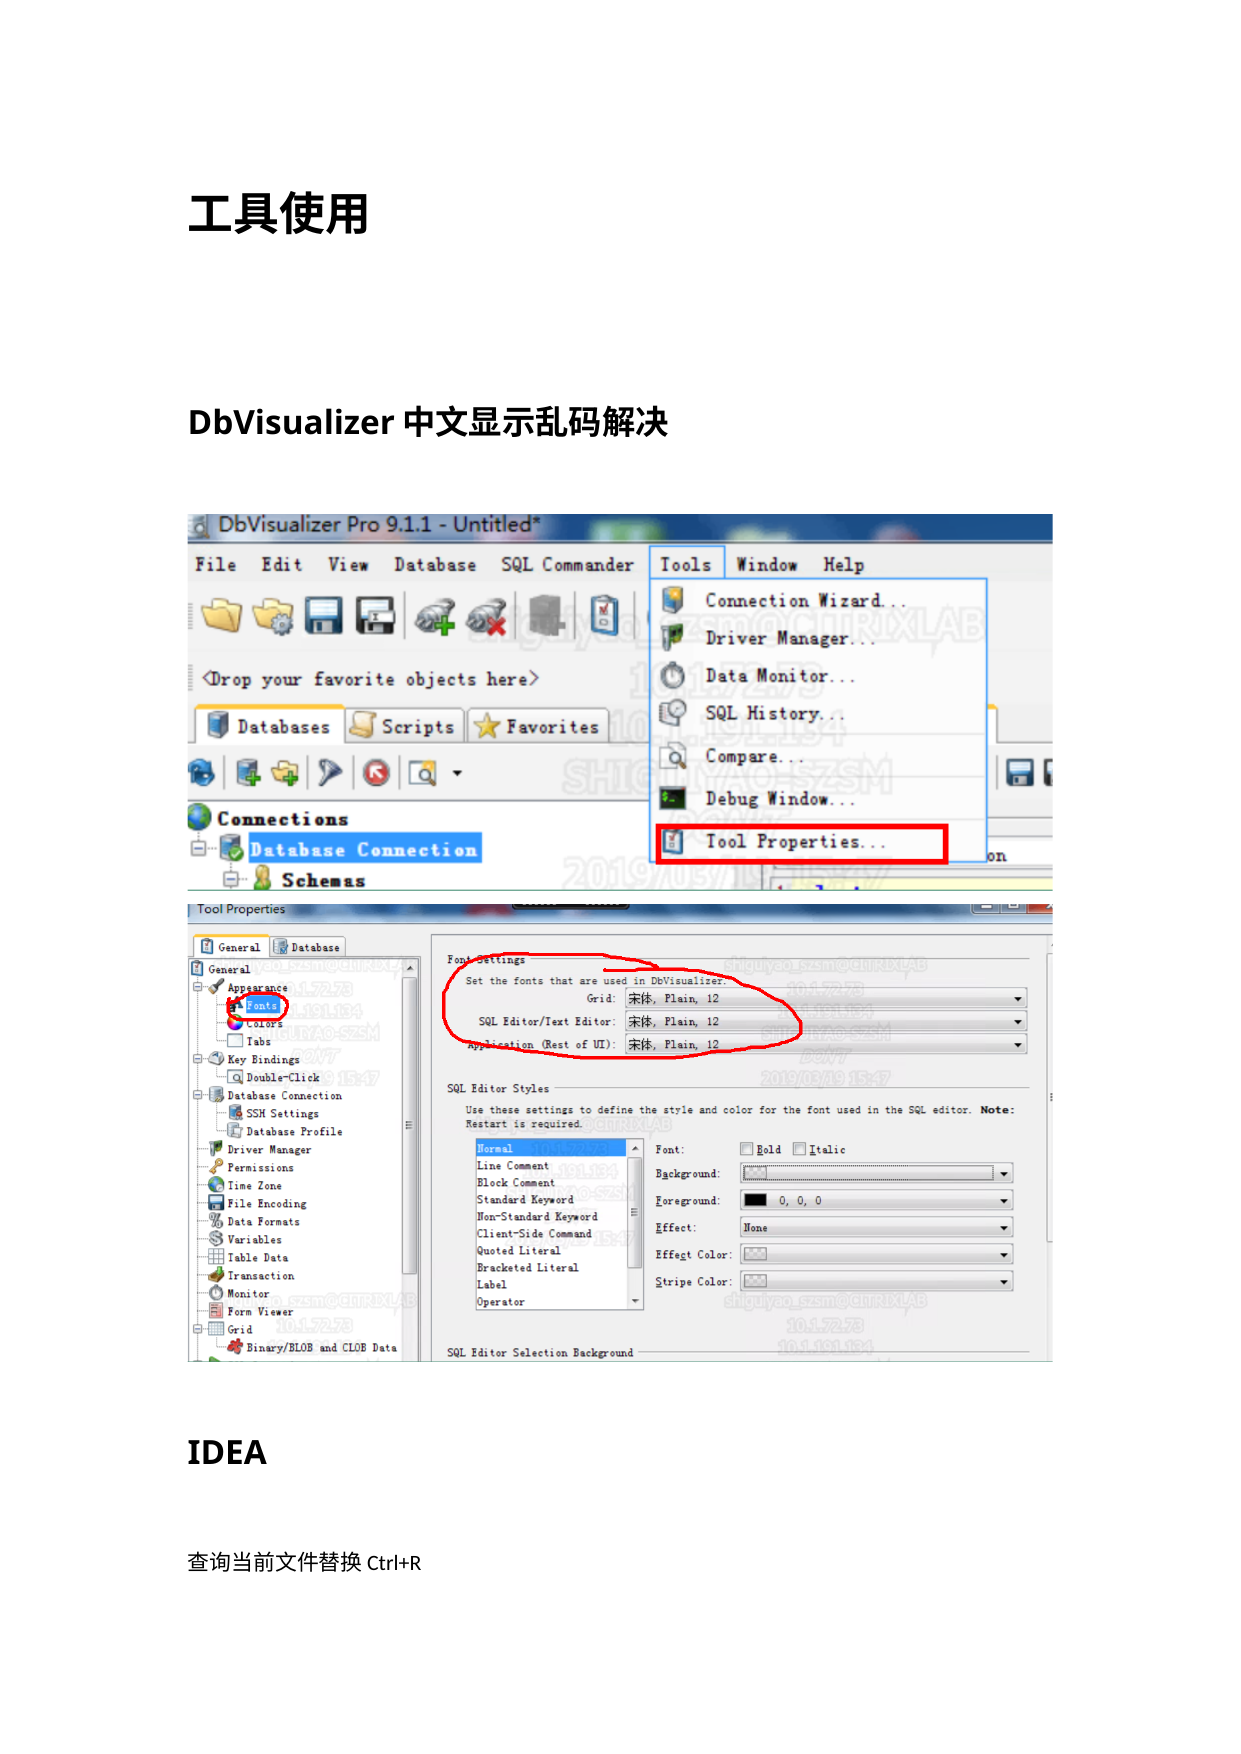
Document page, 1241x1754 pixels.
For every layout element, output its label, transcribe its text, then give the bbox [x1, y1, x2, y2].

text 查询当前文件替换Ctrl+R [187, 1544, 1053, 1577]
subtitle DbVisualizer中文显示乱码解决 [187, 387, 1053, 452]
subtitle IDEA [187, 1419, 1053, 1484]
picture [187, 514, 1053, 900]
picture [187, 904, 1053, 1367]
subtitle 工具使用 [187, 162, 1053, 259]
